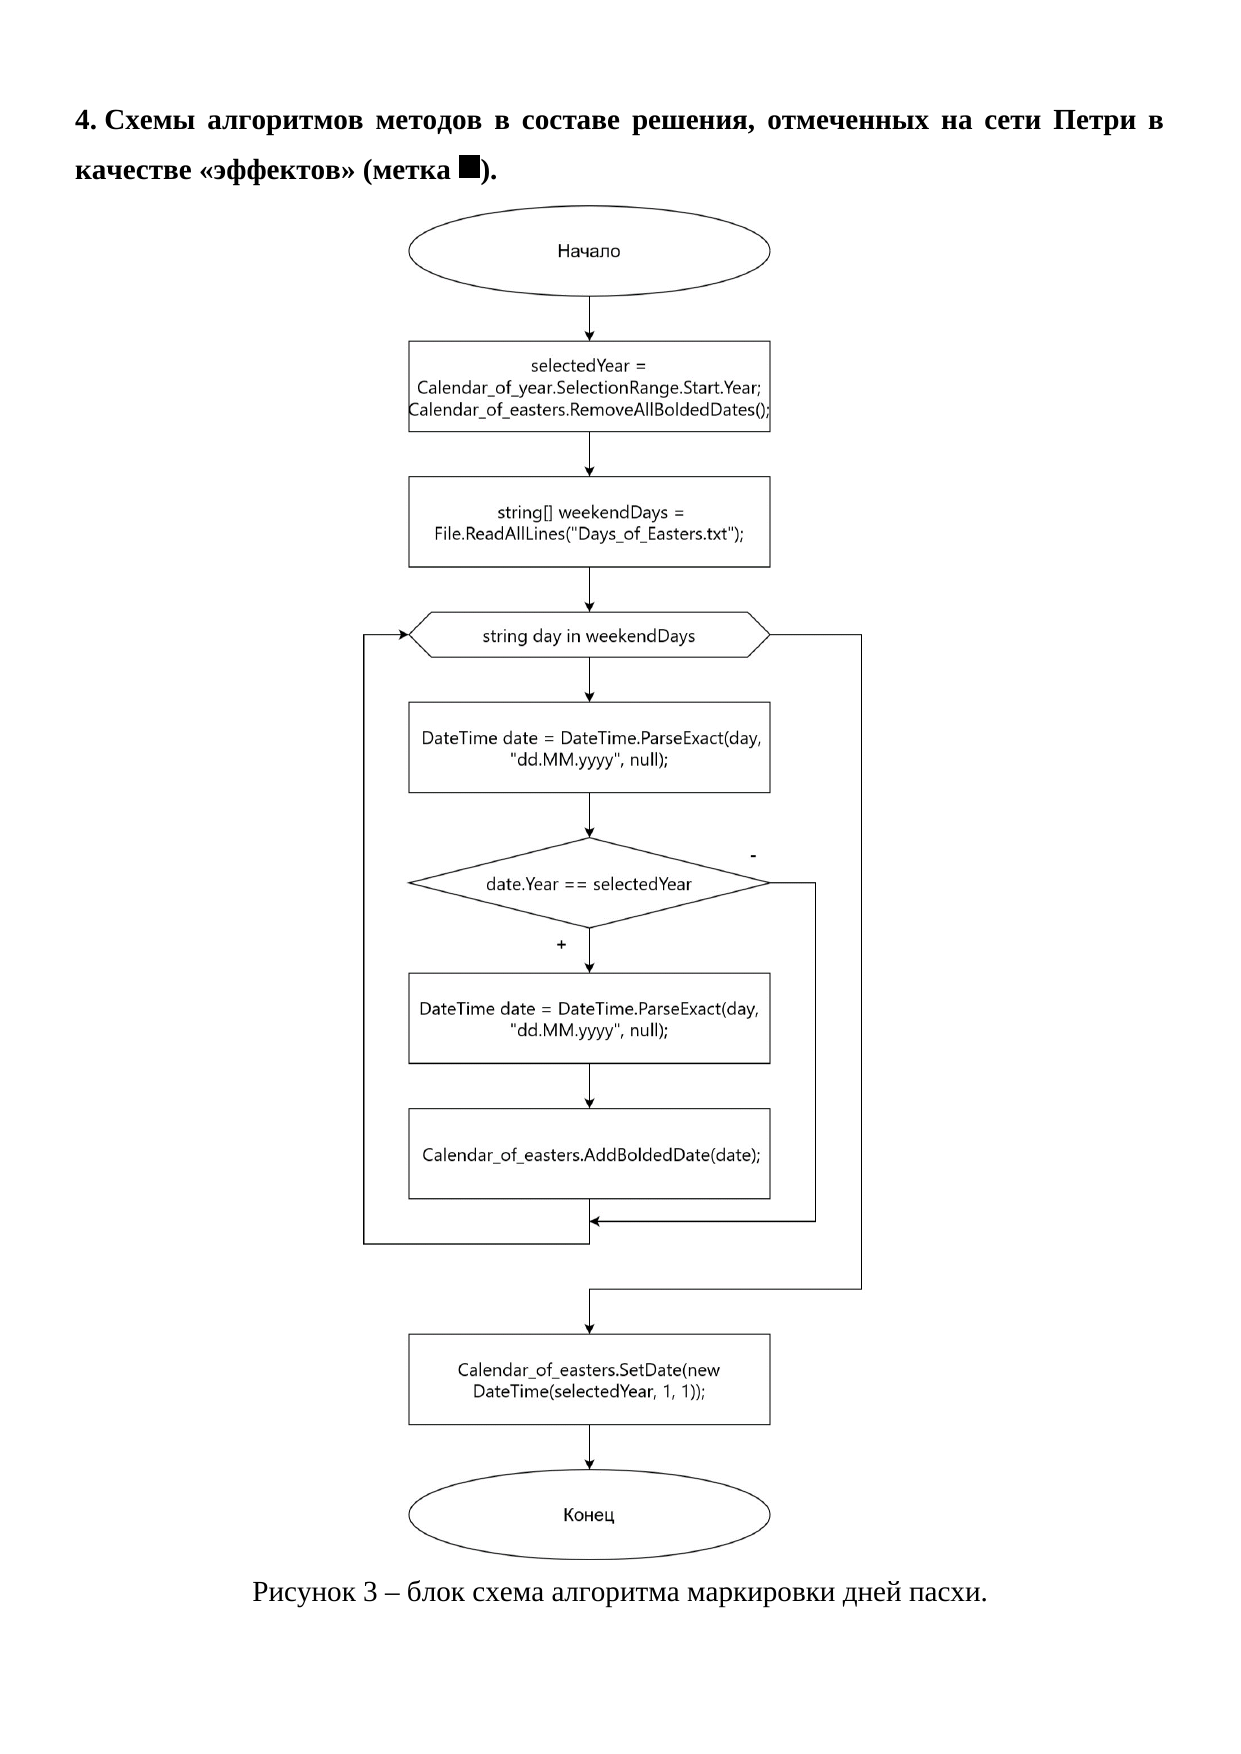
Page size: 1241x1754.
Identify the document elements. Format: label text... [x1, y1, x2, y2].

text Рисунок 3 – блок схема алгоритма маркировки дней пасхи. [75, 1574, 1165, 1607]
picture [355, 202, 885, 1560]
text 4. Схемы алгоритмов методов в составе решения, отмеченных на сети Петри в качестве «эффектов» (метка ). [75, 102, 1165, 186]
